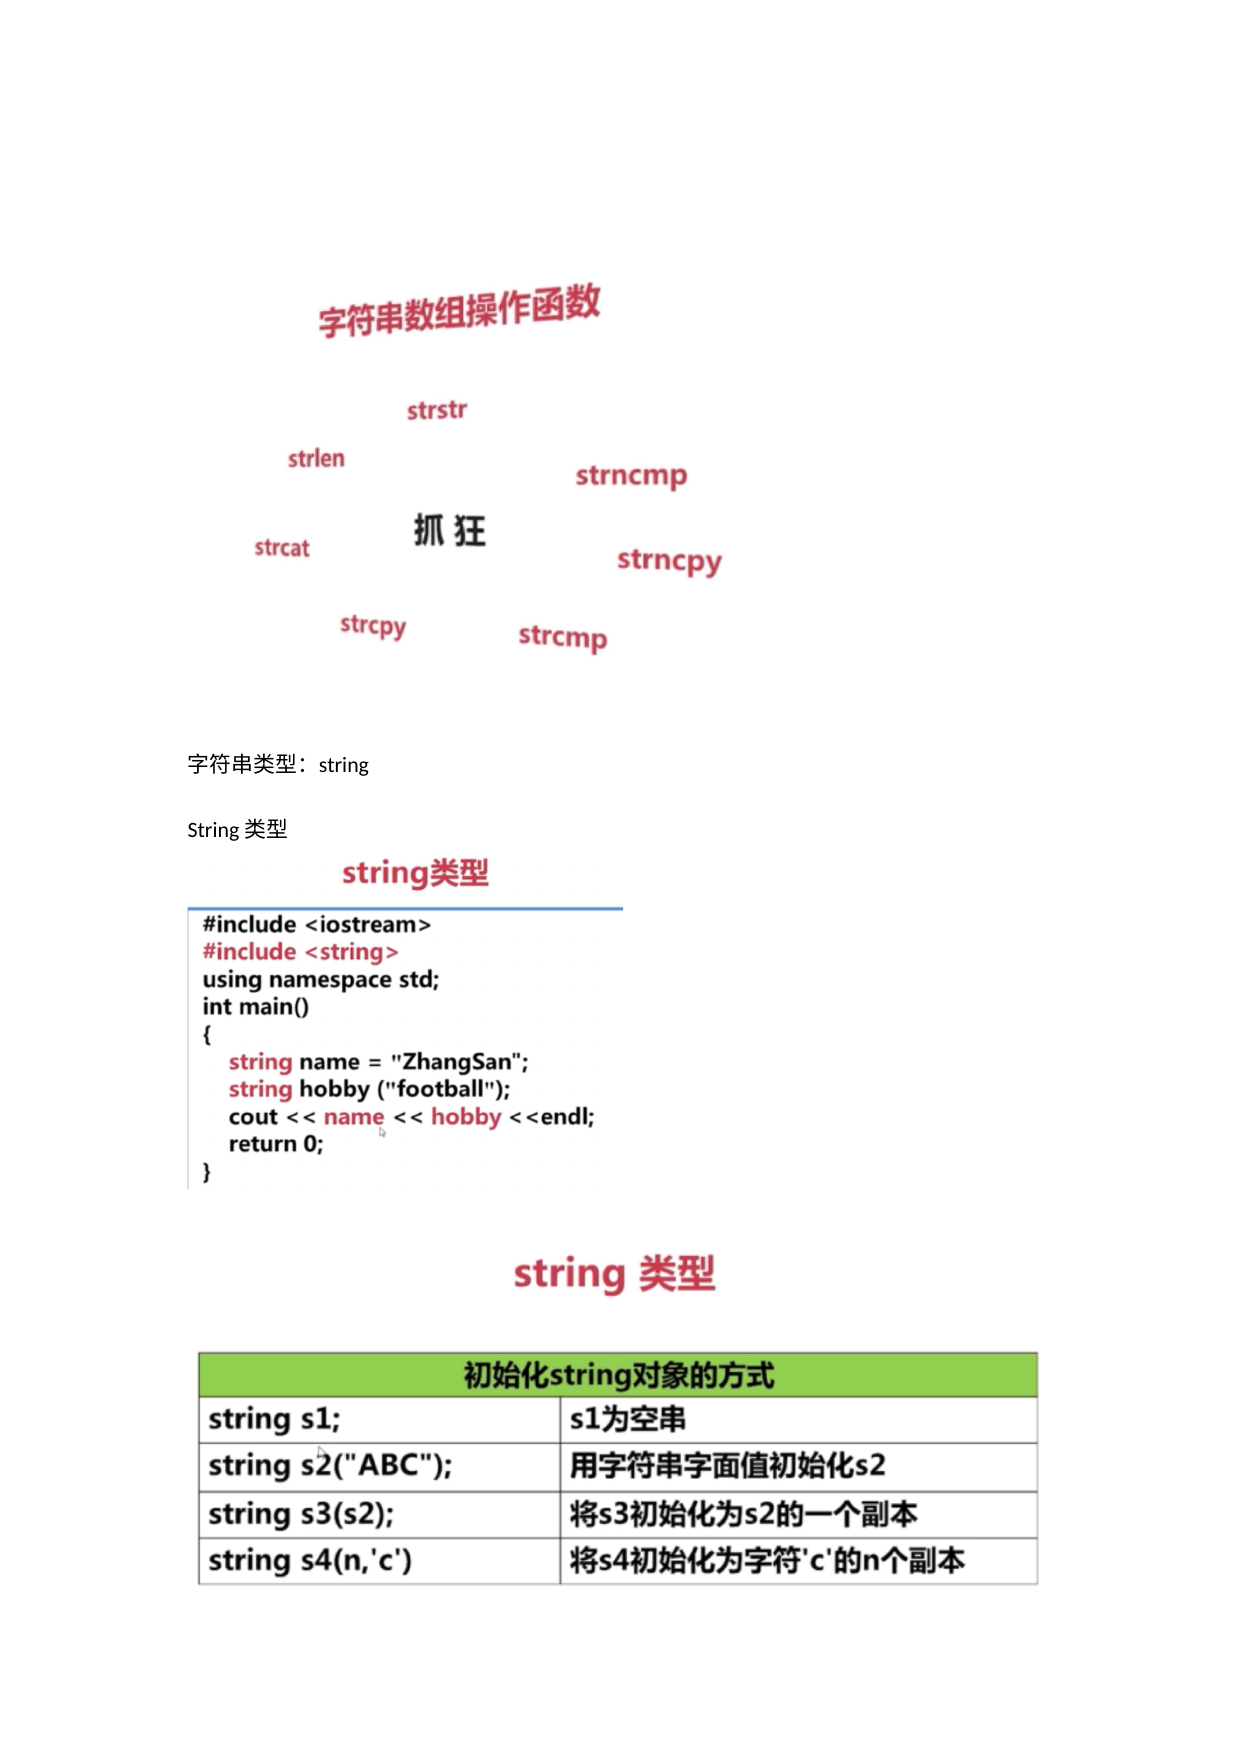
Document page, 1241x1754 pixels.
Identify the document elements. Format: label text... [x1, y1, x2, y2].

picture [187, 844, 624, 1189]
text String 类型 [187, 812, 1053, 844]
picture [187, 259, 750, 683]
text 字符串类型：string [187, 747, 1053, 779]
picture [187, 1234, 1053, 1590]
